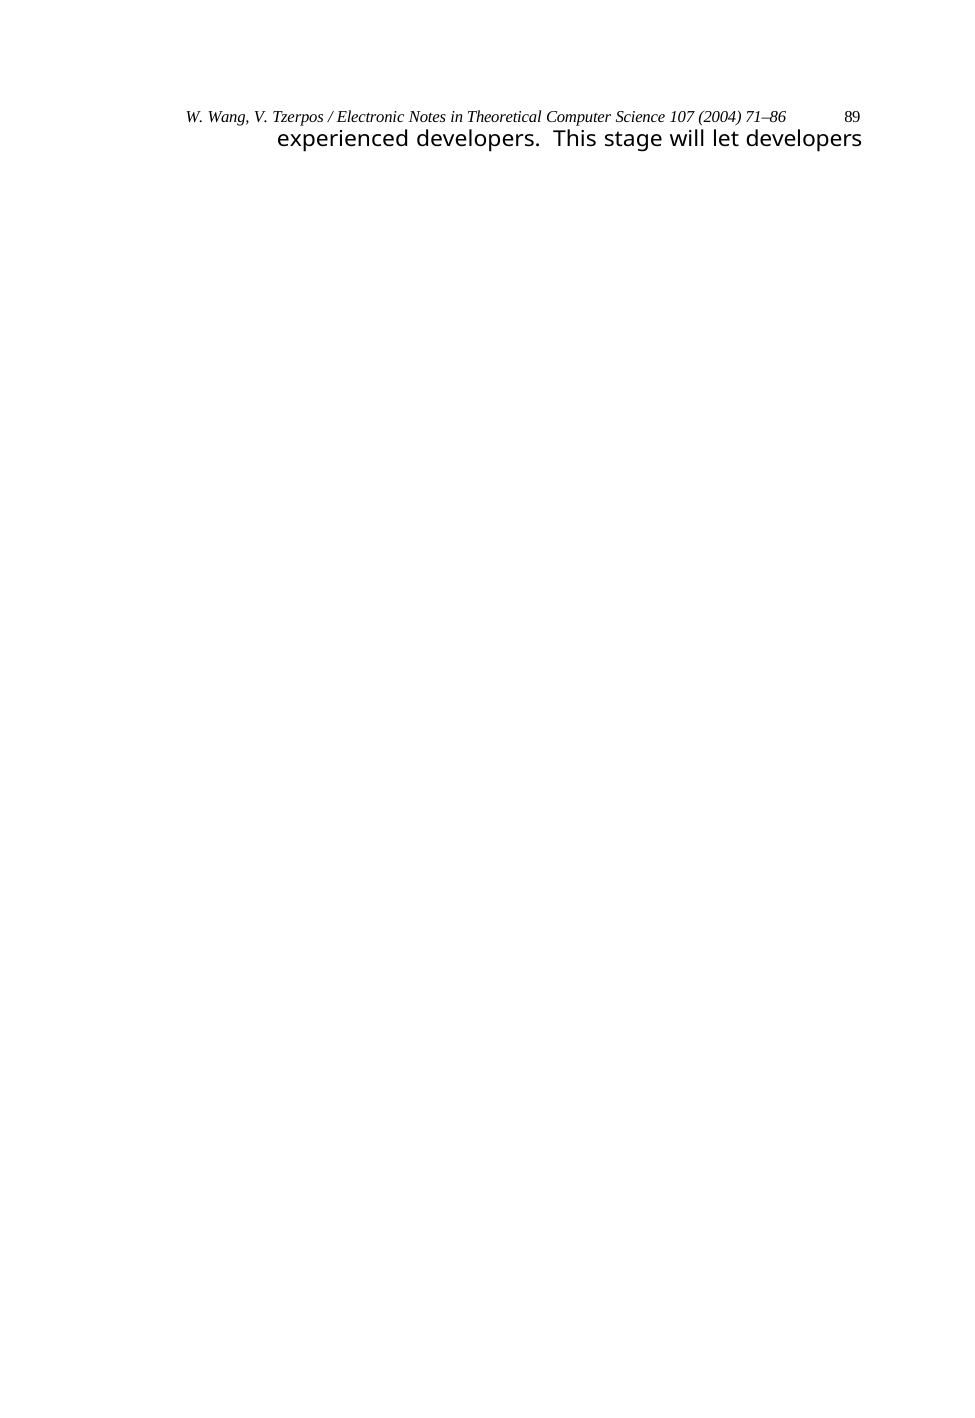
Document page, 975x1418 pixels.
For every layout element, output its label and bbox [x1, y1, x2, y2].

text [114, 125, 862, 152]
